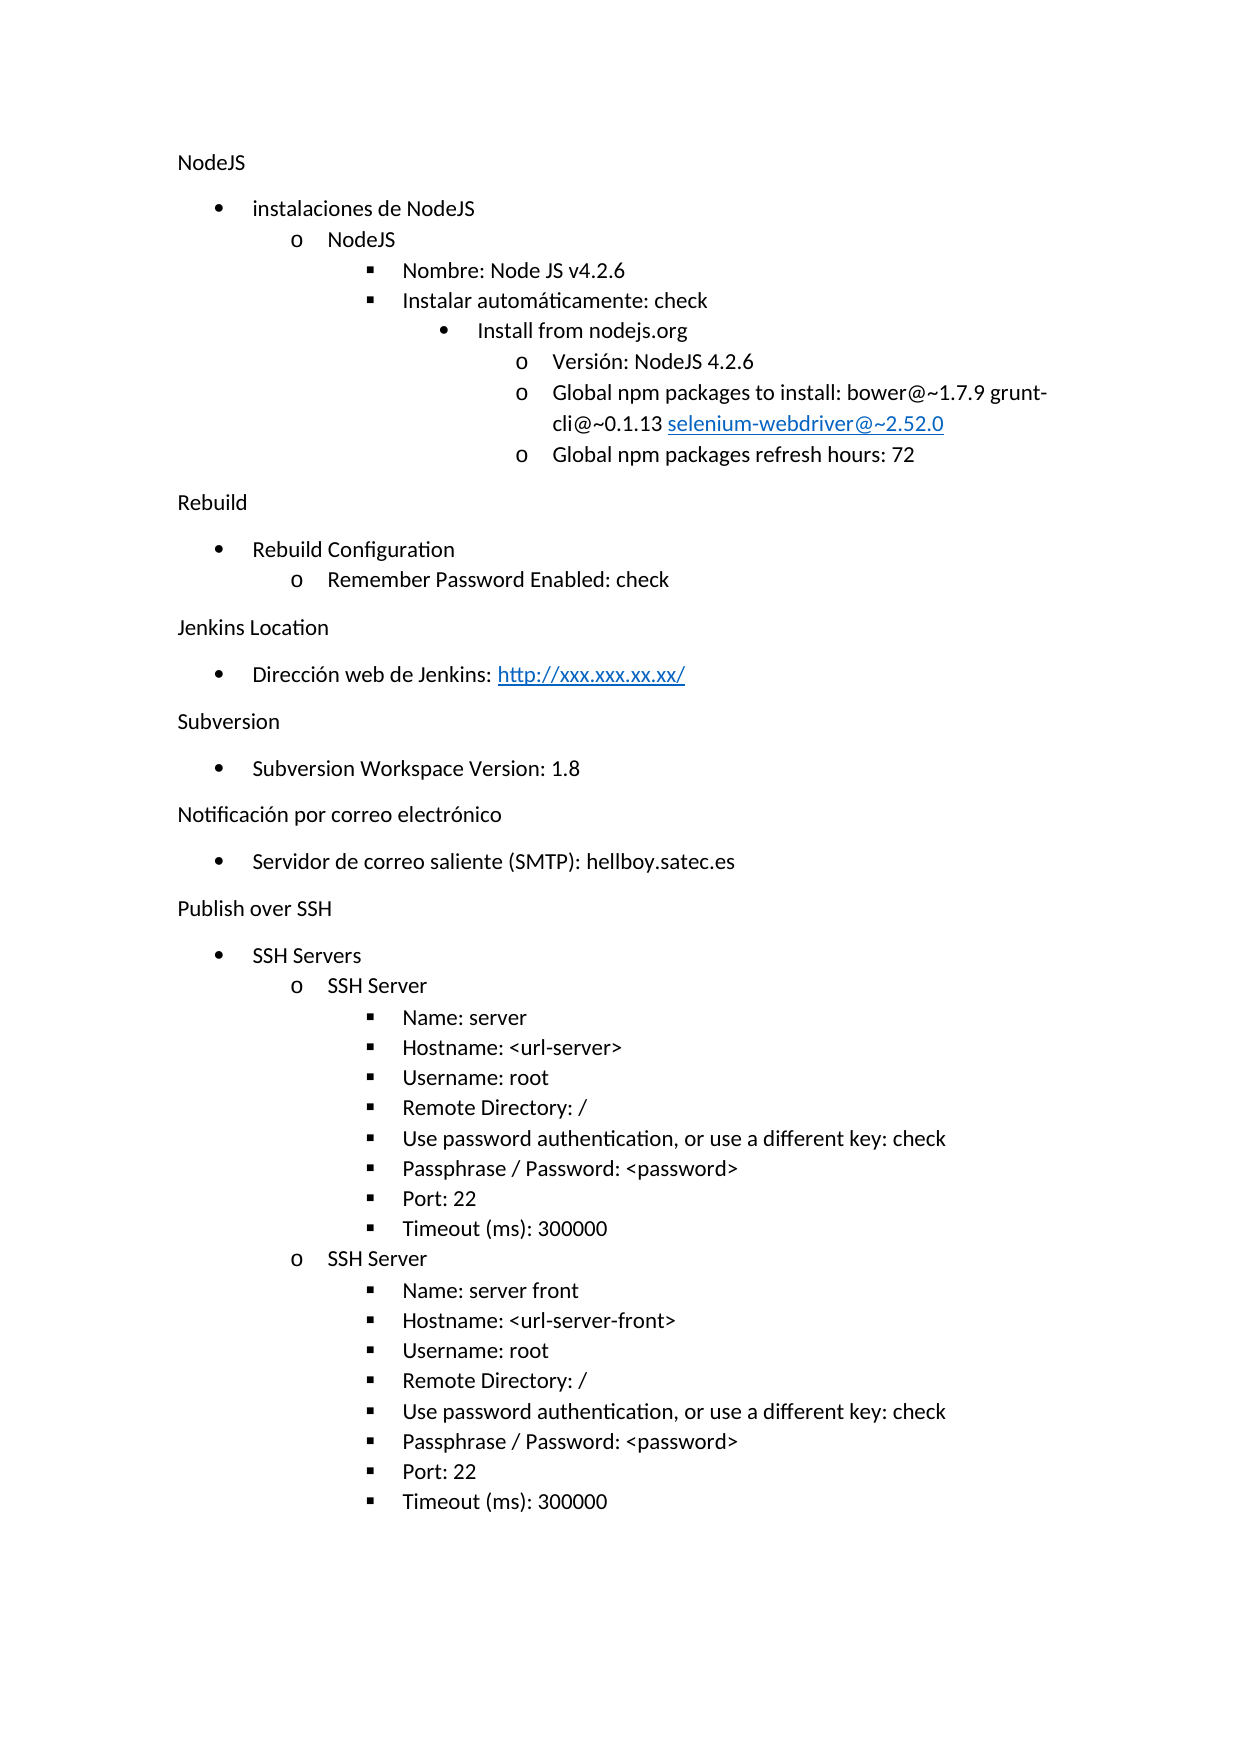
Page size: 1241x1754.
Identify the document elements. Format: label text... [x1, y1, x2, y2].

list Remote Directory: / [365, 1367, 1063, 1395]
list SSH Server [290, 971, 1063, 1001]
text NodeJS [177, 148, 1063, 176]
list Name: server [365, 1003, 1063, 1031]
list Port: 22 [365, 1184, 1063, 1212]
list Servidor de correo saliente (SMTP): hellboy.satec.es [215, 847, 1063, 876]
list SSH Server [290, 1244, 1063, 1274]
text Jenkins Location [177, 613, 1063, 641]
list Use password authentication, or use a different key: check [365, 1124, 1063, 1152]
list SSH Servers [215, 941, 1063, 969]
list Remote Directory: / [365, 1093, 1063, 1122]
list Dirección web de Jenkins: http://xxx.xxx.xx.xx/ [215, 660, 1063, 688]
list Timeout (ms): 300000 [365, 1487, 1063, 1516]
list Passphrase / Password: <password> [365, 1427, 1063, 1455]
text Publish over SSH [177, 894, 1063, 922]
list Install from nodejs.org [440, 317, 1063, 344]
list Name: server front [365, 1276, 1063, 1304]
list Rebuild Configuration [215, 535, 1063, 563]
list Subversion Workspace Version: 1.8 [215, 754, 1063, 782]
list Timeout (ms): 300000 [365, 1214, 1063, 1242]
list Username: root [365, 1063, 1063, 1091]
list Global npm packages refresh hours: 72 [515, 440, 1063, 469]
list Hostname: <url-server-front> [365, 1306, 1063, 1334]
list instalaciones de NodeJS [215, 194, 1063, 222]
list Nombre: Node JS v4.2.6 [365, 256, 1063, 284]
list Hostname: <url-server> [365, 1033, 1063, 1061]
text Notificación por correo electrónico [177, 801, 1063, 829]
list Passphrase / Password: <password> [365, 1154, 1063, 1182]
text Subversion [177, 707, 1063, 735]
list NodeJS [290, 225, 1063, 254]
list Global npm packages to install: bower@~1.7.9 grunt-cli@~0.1.13 selenium-webdriver@~2.52.0 [515, 378, 1063, 438]
list Port: 22 [365, 1457, 1063, 1485]
list Username: root [365, 1336, 1063, 1364]
list Instalar automáticamente: check [365, 286, 1063, 314]
list Versión: NodeJS 4.2.6 [515, 347, 1063, 376]
list Use password authentication, or use a different key: check [365, 1397, 1063, 1425]
text Rebuild [177, 488, 1063, 516]
list Remember Password Enabled: check [290, 565, 1063, 594]
